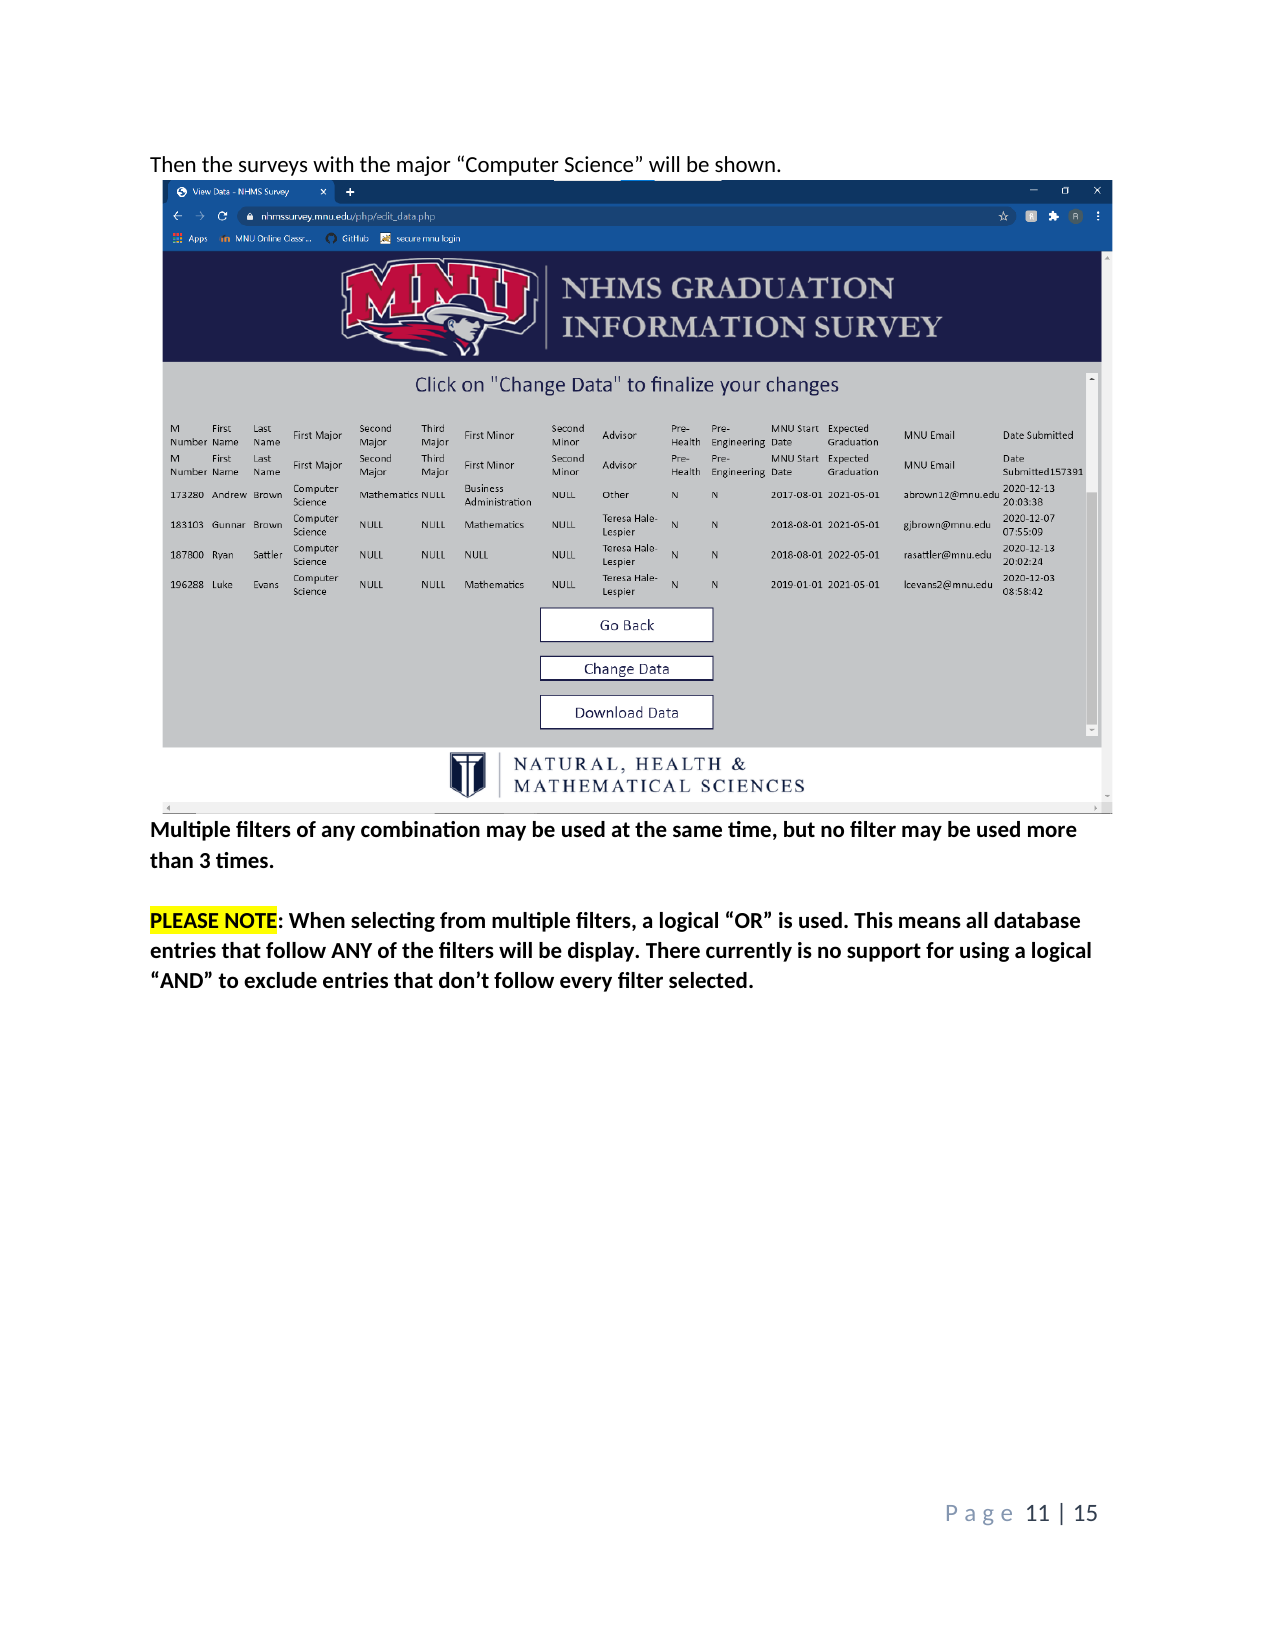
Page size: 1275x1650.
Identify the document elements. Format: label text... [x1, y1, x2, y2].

picture [162, 180, 1113, 814]
text Multiple filters of any combination may be used at the same time, but no filter may be used more than 3 times. [150, 816, 1125, 874]
text Then the surveys with the major “Computer Science” will be shown. [150, 150, 1125, 178]
text PLEASE NOTE: When selecting from multiple filters, a logical “OR” is used. This means all database entries that follow ANY of the filters will be display. There currently is no support for using a logical “AND” to exclude entries that don’t follow every filter selected. [150, 906, 1125, 994]
